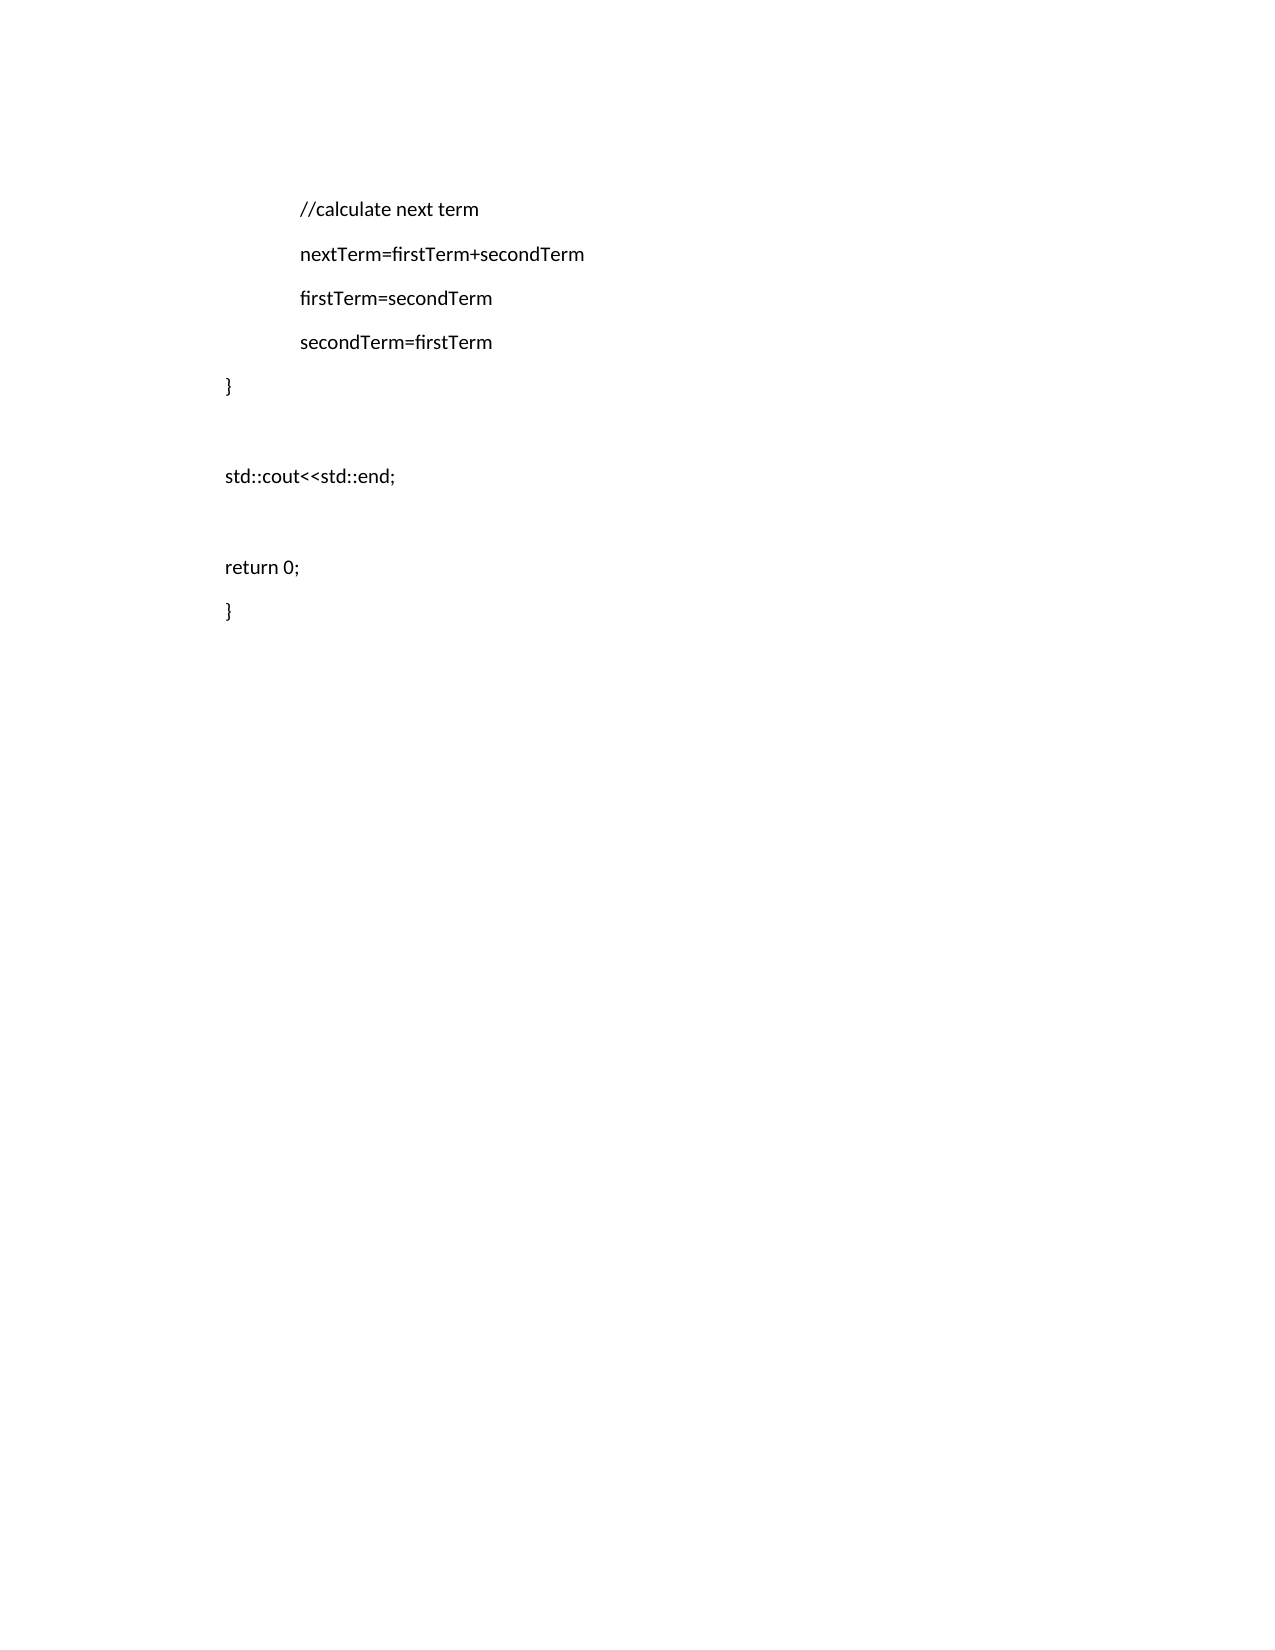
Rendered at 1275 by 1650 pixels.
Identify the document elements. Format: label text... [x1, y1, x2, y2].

text } [150, 373, 1125, 398]
text } [150, 598, 1125, 624]
text std::cout<<std::end; [150, 464, 1125, 489]
text nextTerm=firstTerm+secondTerm [150, 241, 1125, 266]
text //calculate next term [150, 197, 1125, 222]
text firstTerm=secondTerm [150, 285, 1125, 310]
text secondTerm=firstTerm [150, 329, 1125, 354]
text return 0; [150, 554, 1125, 580]
